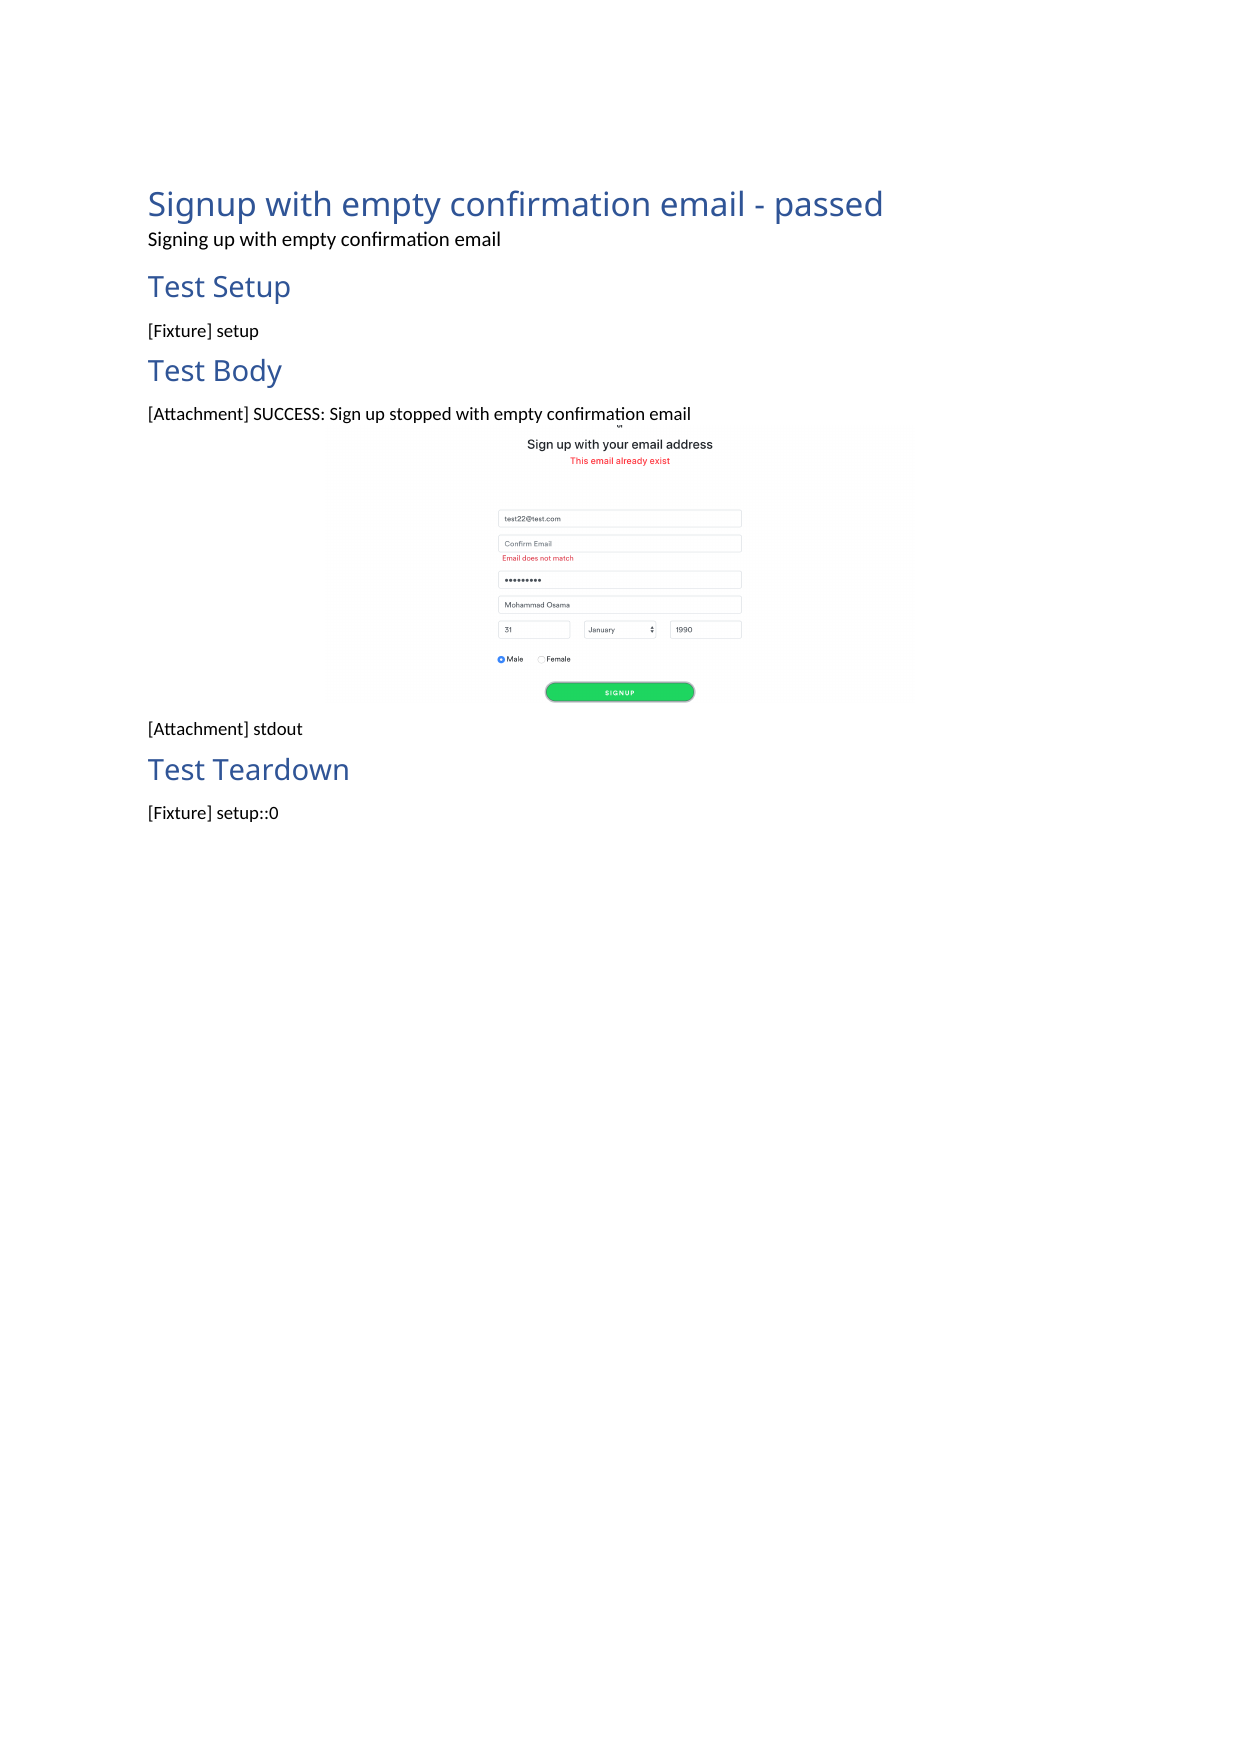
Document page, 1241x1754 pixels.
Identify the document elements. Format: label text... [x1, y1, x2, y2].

subtitle Test Teardown [148, 749, 1093, 788]
subtitle Signup with empty confirmation email - passed [148, 181, 1093, 226]
picture [325, 425, 916, 703]
text [Attachment] SUCCESS: Sign up stopped with empty confirmation email [148, 402, 1093, 425]
subtitle Test Body [148, 350, 1093, 390]
text [Attachment] stdout [148, 718, 1093, 741]
text [Fixture] setup [148, 319, 1093, 342]
subtitle Test Setup [148, 267, 1093, 306]
text [Fixture] setup::0 [148, 801, 1093, 824]
text Signing up with empty confirmation email [148, 226, 1093, 252]
